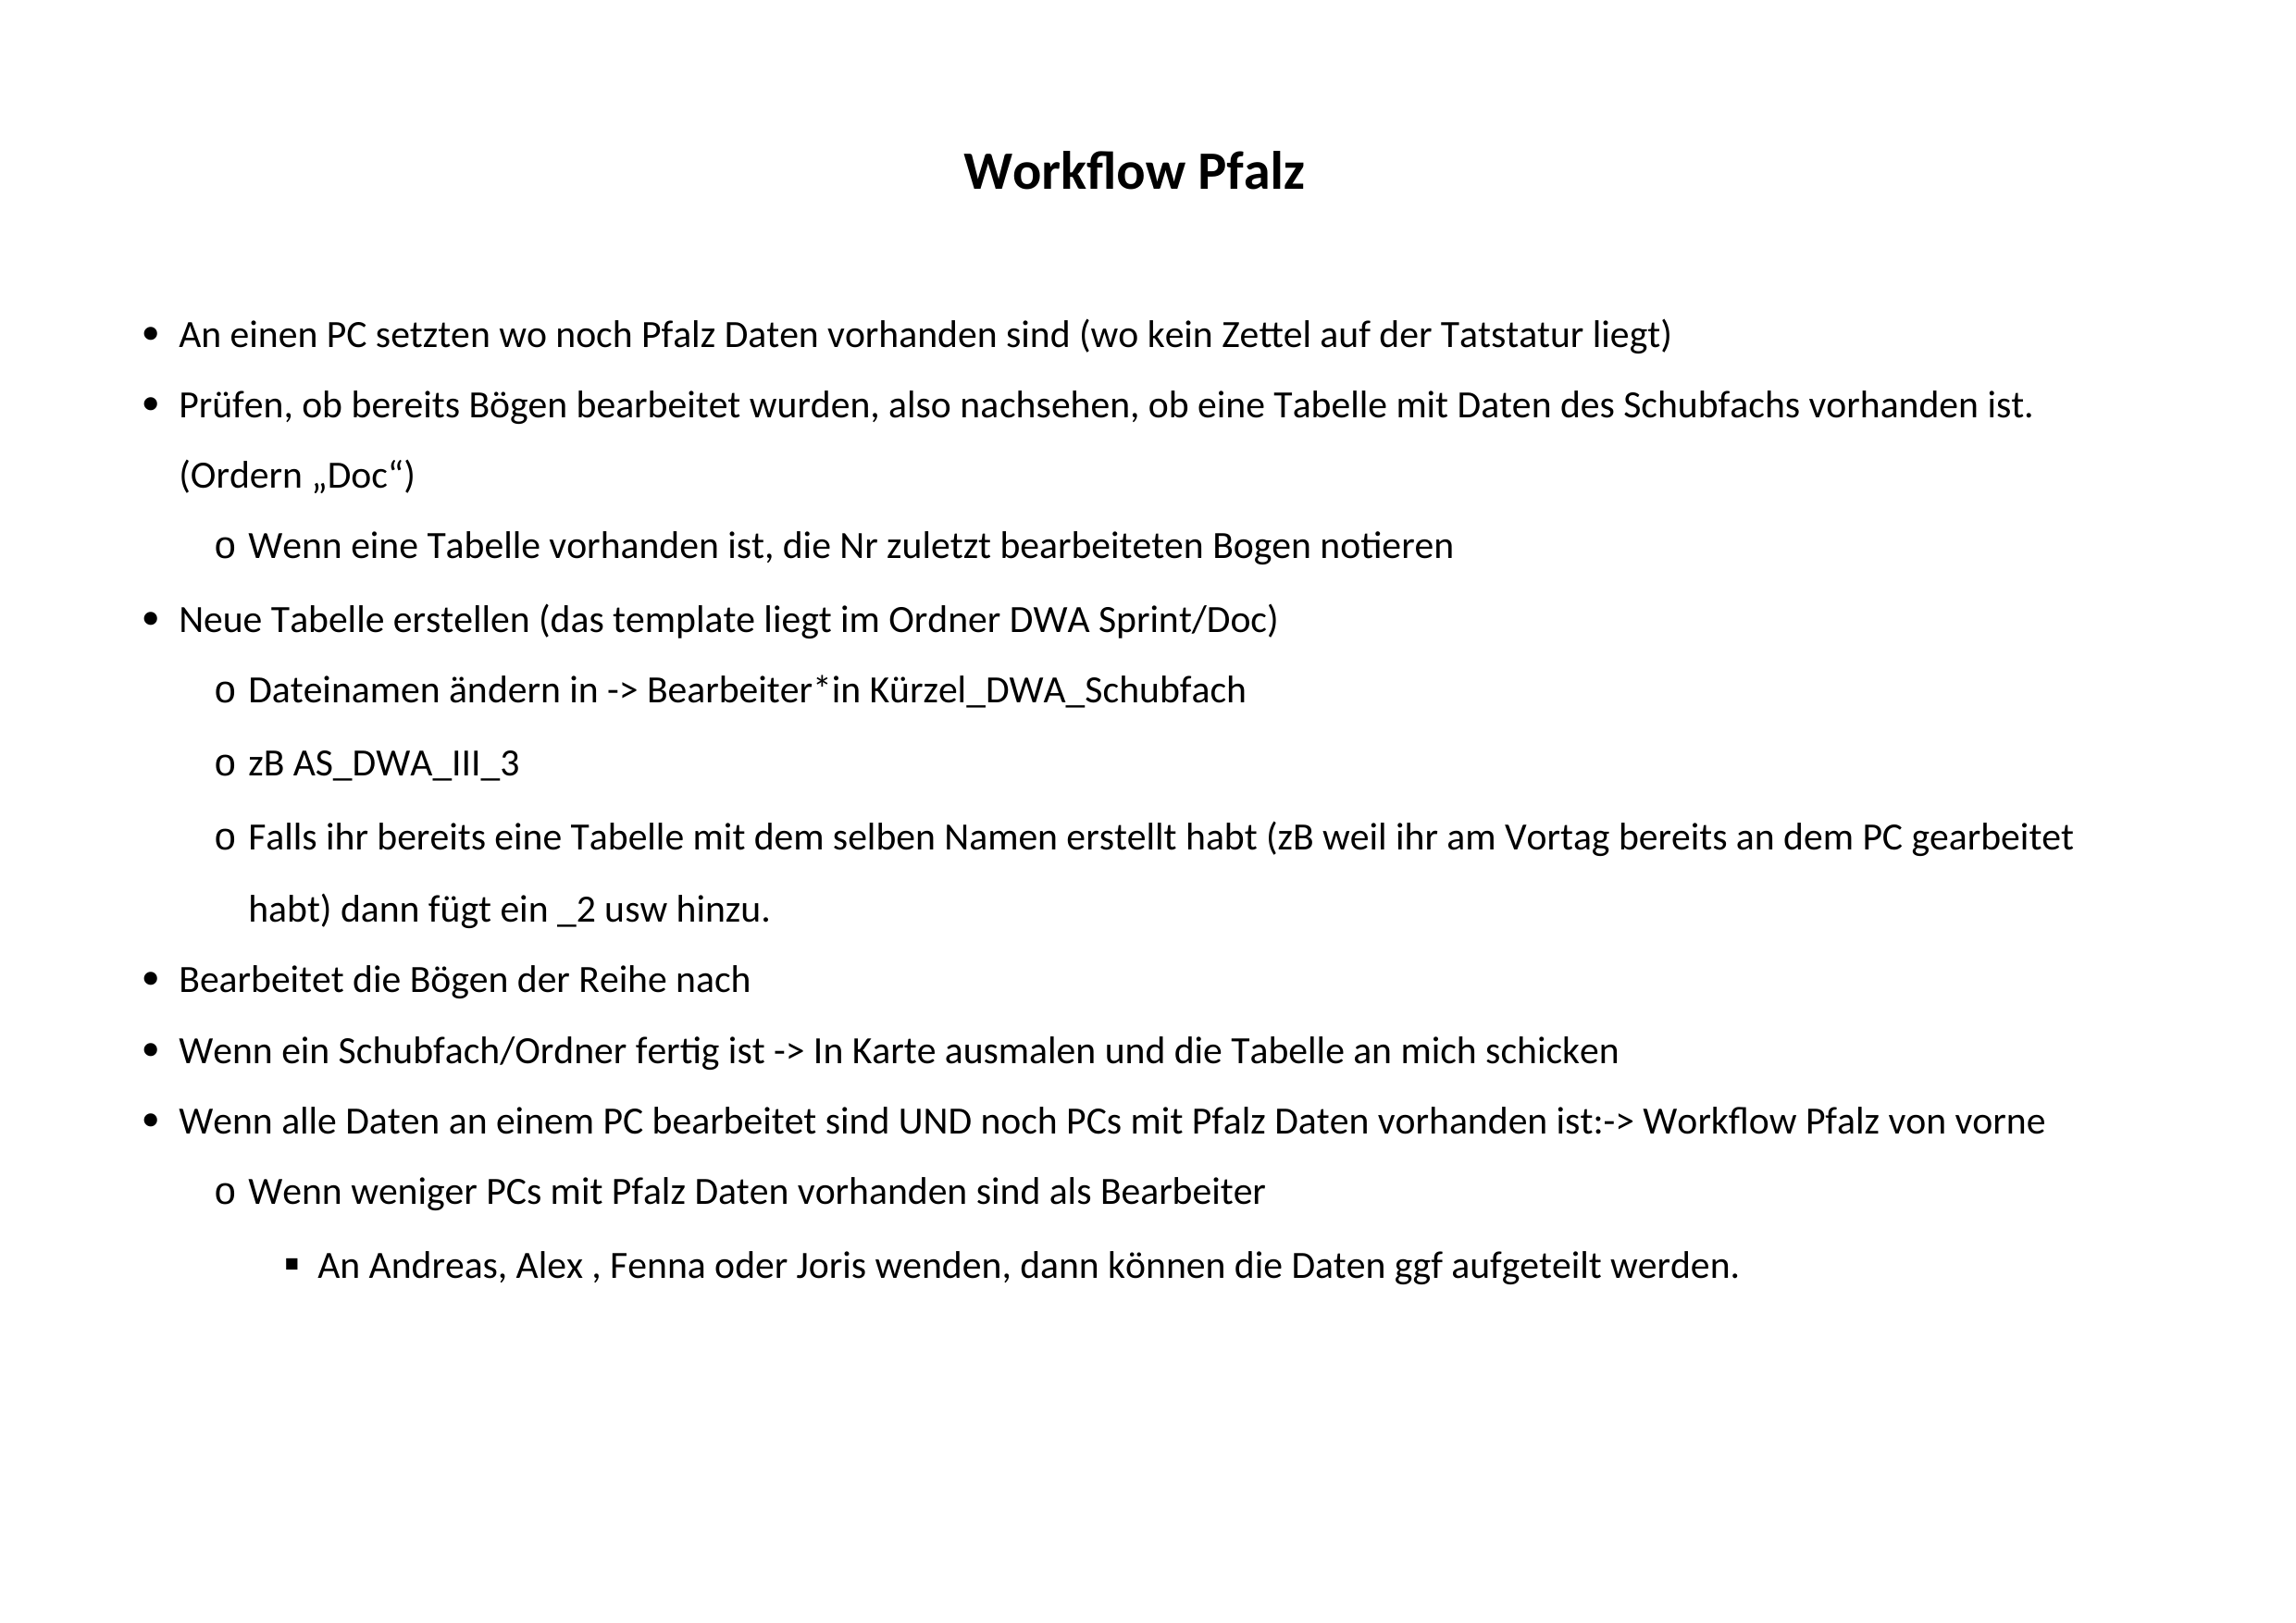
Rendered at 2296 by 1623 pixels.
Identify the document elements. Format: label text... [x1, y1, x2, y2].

list Wenn alle Daten an einem PC bearbeitet sind UND noch PCs mit Pfalz Daten vorhanden ist:-> Workflow Pfalz von vorne [144, 1096, 2159, 1144]
list Prüfen, ob bereits Bögen bearbeitet wurden, also nachsehen, ob eine Tabelle mit Daten des Schubfachs vorhanden ist. (Ordern „Doc“) [144, 380, 2159, 498]
list Wenn eine Tabelle vorhanden ist, die Nr zuletzt bearbeiteten Bogen notieren [214, 521, 2159, 570]
list An einen PC setzten wo noch Pfalz Daten vorhanden sind (wo kein Zettel auf der Tatstatur liegt) [144, 310, 2159, 357]
list An Andreas, Alex , Fenna oder Joris wenden, dann können die Daten ggf aufgeteilt werden. [283, 1241, 2159, 1287]
list Dateinamen ändern in -> Bearbeiter*in Kürzel_DWA_Schubfach [214, 665, 2159, 714]
list Wenn ein Schubfach/Ordner fertig ist -> In Karte ausmalen und die Tabelle an mich schicken [144, 1026, 2159, 1072]
text Workflow Pfalz [109, 137, 2159, 203]
list Wenn weniger PCs mit Pfalz Daten vorhanden sind als Bearbeiter [214, 1167, 2159, 1216]
list Bearbeitet die Bögen der Reihe nach [144, 955, 2159, 1002]
list Neue Tabelle erstellen (das template liegt im Ordner DWA Sprint/Doc) [144, 595, 2159, 642]
list zB AS_DWA_III_3 [214, 738, 2159, 787]
list Falls ihr bereits eine Tabelle mit dem selben Namen erstellt habt (zB weil ihr am Vortag bereits an dem PC gearbeitet habt) dann fügt ein _2 usw hinzu. [214, 812, 2159, 932]
